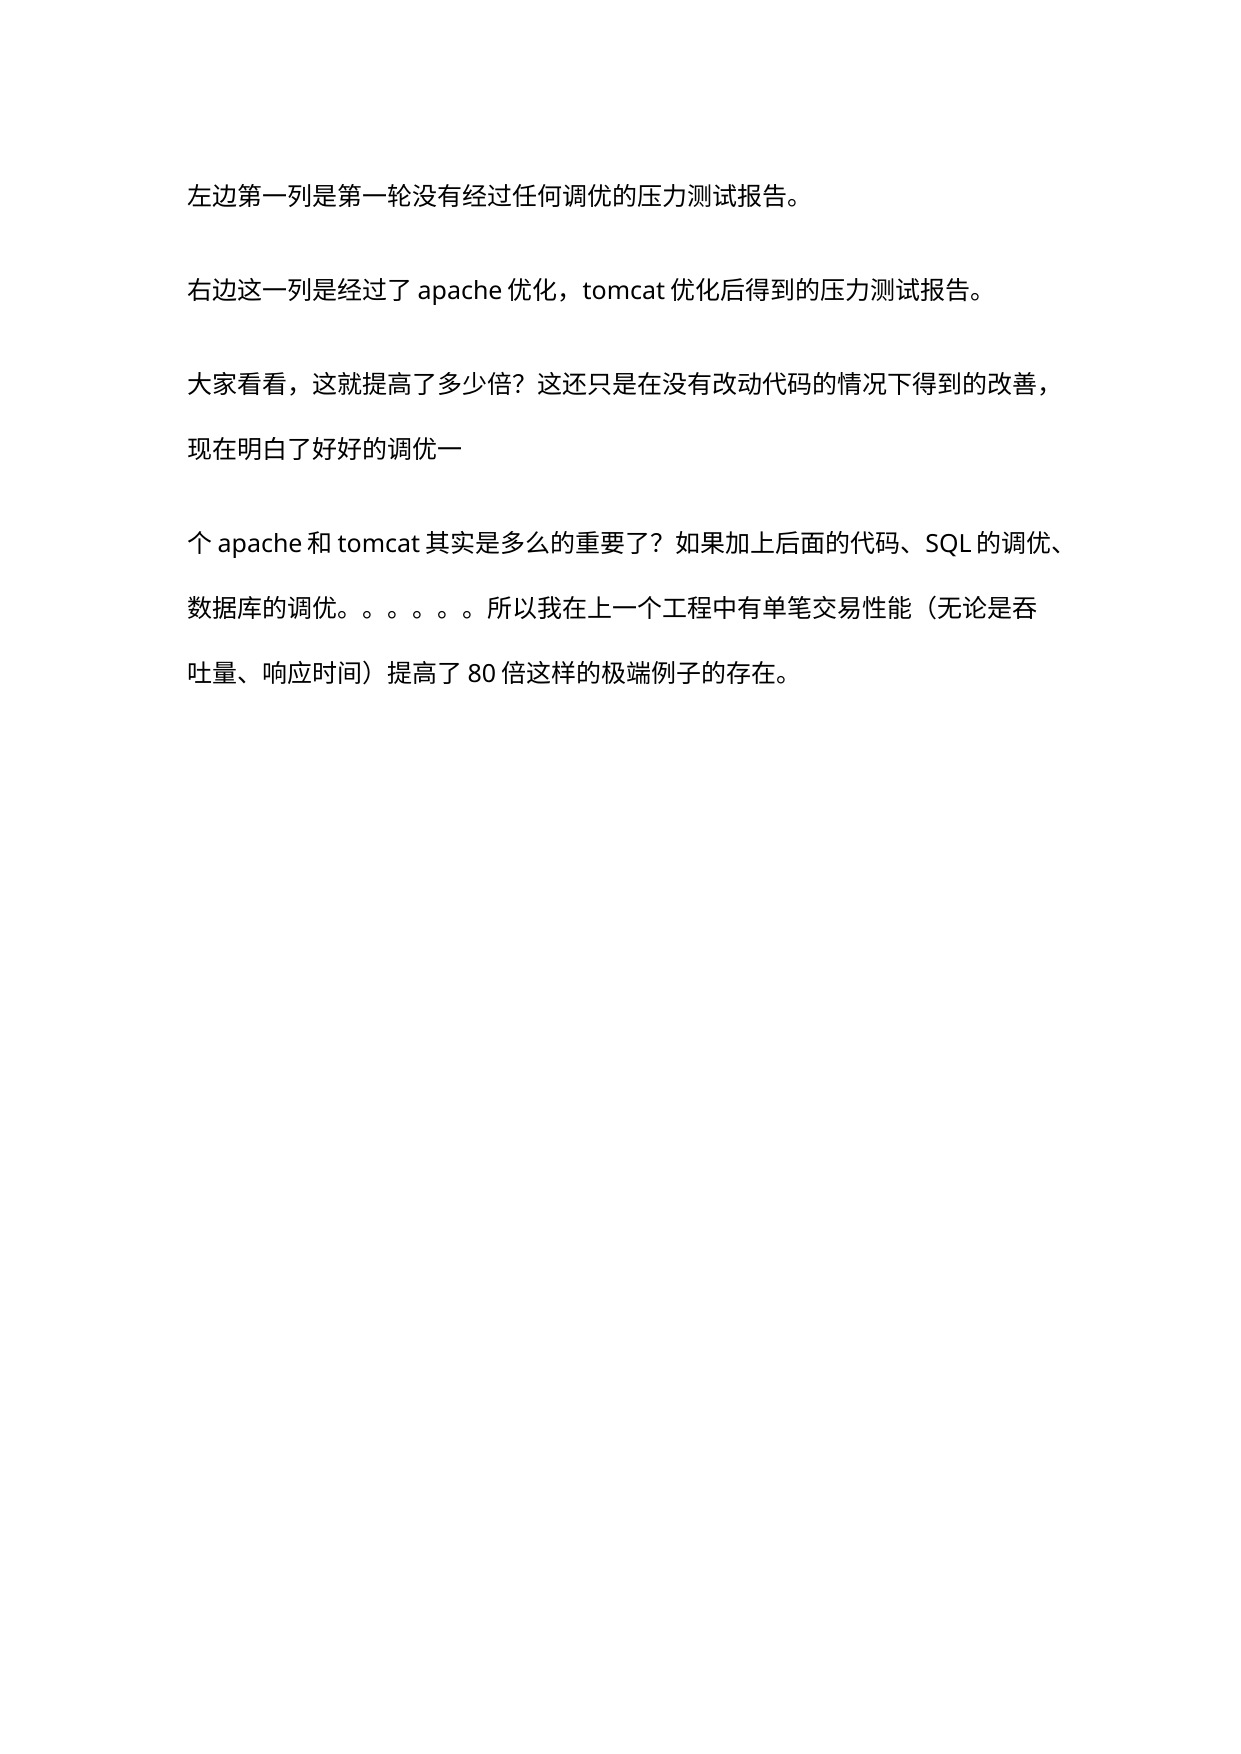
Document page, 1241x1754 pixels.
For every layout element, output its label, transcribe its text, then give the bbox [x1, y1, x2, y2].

text 左边第一列是第一轮没有经过任何调优的压力测试报告。 [187, 162, 1053, 227]
text 个apache和tomcat其实是多么的重要了？如果加上后面的代码、SQL的调优、数据库的调优。。。。。。所以我在上一个工程中有单笔交易性能（无论是吞吐量、响应时间）提高了80倍这样的极端例子的存在。 [187, 509, 1053, 704]
text 右边这一列是经过了apache优化，tomcat优化后得到的压力测试报告。 [187, 256, 1053, 321]
text 大家看看，这就提高了多少倍？这还只是在没有改动代码的情况下得到的改善，现在明白了好好的调优一 [187, 350, 1053, 480]
